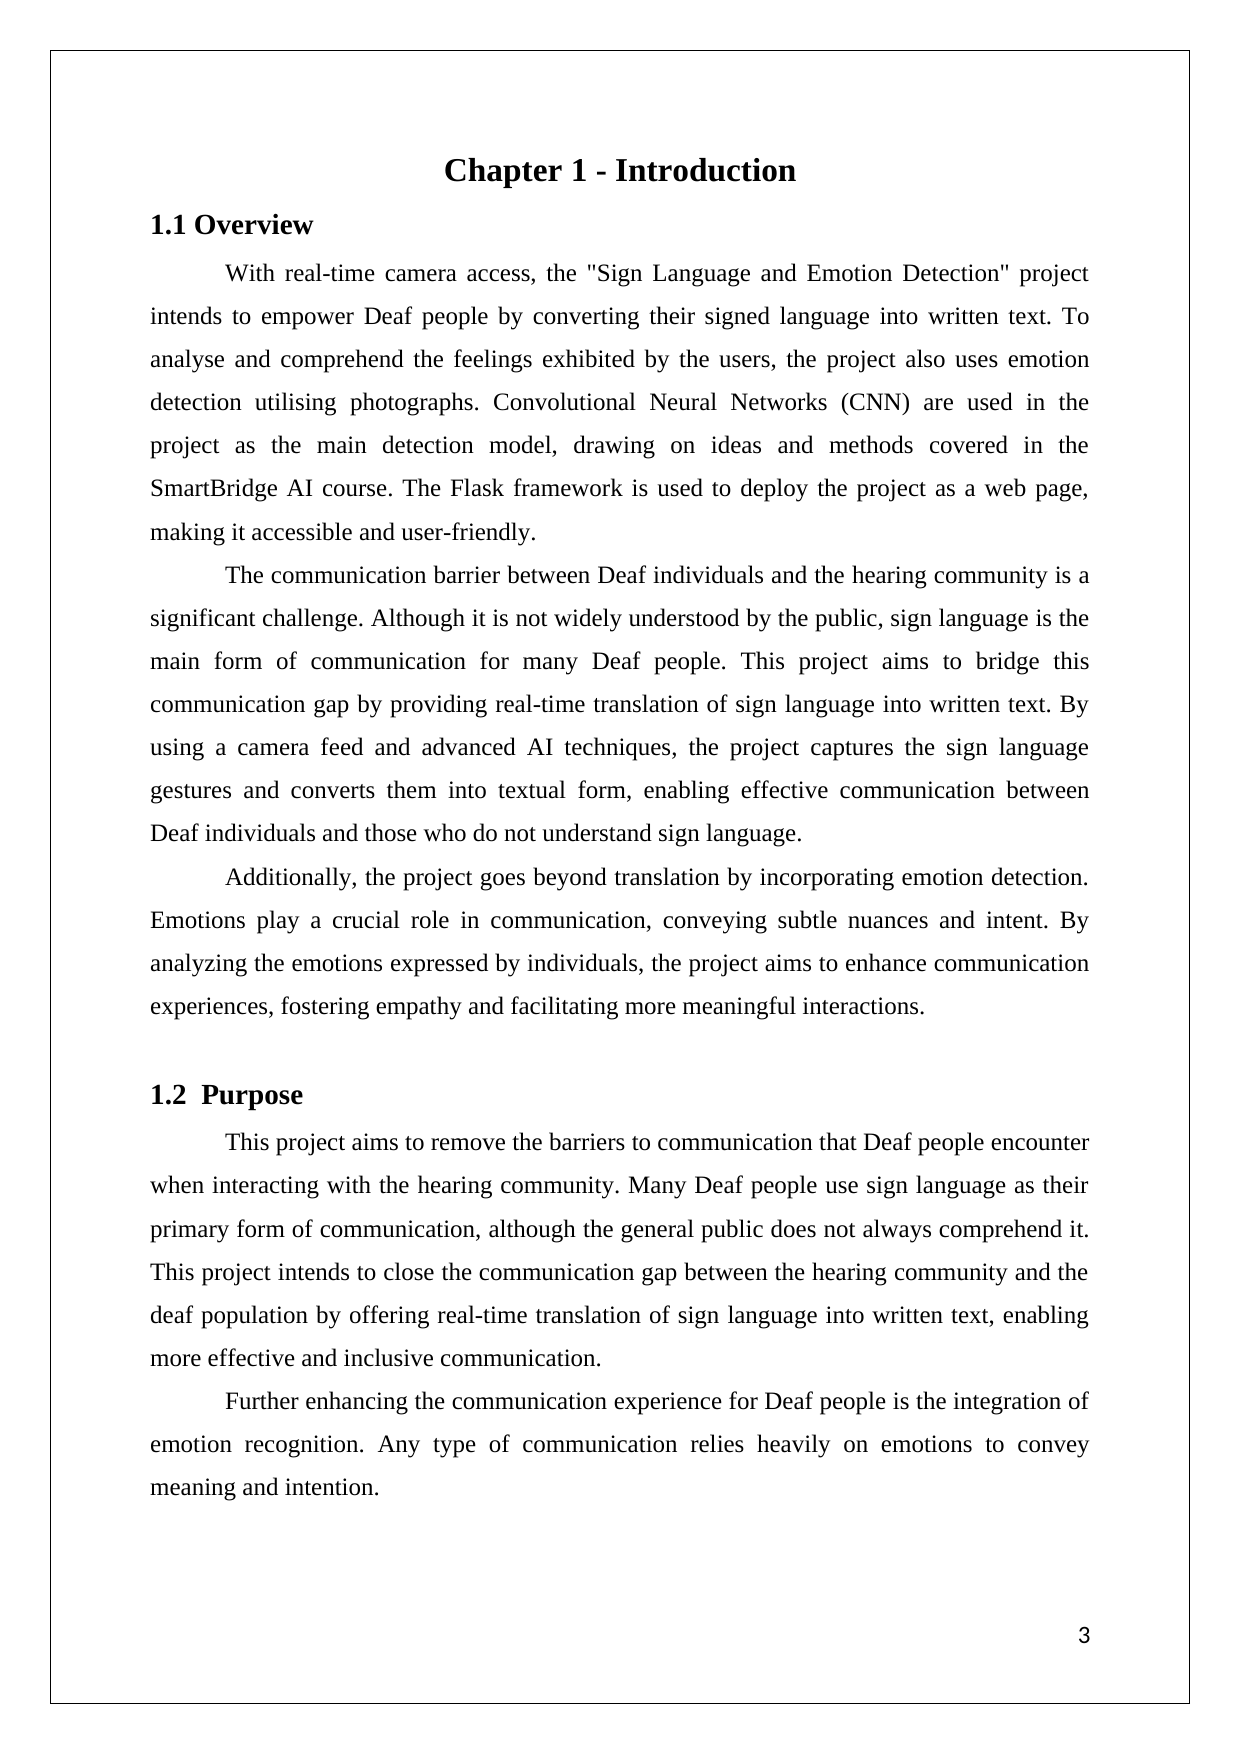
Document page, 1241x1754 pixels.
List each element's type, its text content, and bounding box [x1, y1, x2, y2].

text With real-time camera access, the "Sign Language and Emotion Detection" project intends to empower Deaf people by converting their signed language into written text. To analyse and comprehend the feelings exhibited by the users, the project also uses emotion detection utilising photographs. Convolutional Neural Networks (CNN) are used in the project as the main detection model, drawing on ideas and methods covered in the SmartBridge AI course. The Flask framework is used to deploy the project as a web page, making it accessible and user-friendly. [150, 258, 1090, 545]
text Further enhancing the communication experience for Deaf people is the integration of emotion recognition. Any type of communication relies heavily on emotions to convey meaning and intention. [150, 1386, 1090, 1501]
text This project aims to remove the barriers to communication that Deaf people encounter when interacting with the hearing community. Many Deaf people use sign language as their primary form of communication, although the general public does not always comprehend it. This project intends to close the communication gap between the hearing community and the deaf population by offering real-time translation of sign language into written text, enabling more effective and inclusive communication. [150, 1127, 1090, 1372]
list Overview [150, 207, 1090, 241]
list Purpose [150, 1077, 1090, 1111]
text The communication barrier between Deaf individuals and the hearing community is a significant challenge. Although it is not widely understood by the public, sign language is the main form of communication for many Deaf people. This project aims to bridge this communication gap by providing real-time translation of sign language into written text. By using a camera feed and advanced AI techniques, the project captures the sign language gestures and converts them into textual form, enabling effective communication between Deaf individuals and those who do not understand sign language. [150, 560, 1090, 847]
text Additionally, the project goes beyond translation by incorporating emotion detection. Emotions play a crucial role in communication, conveying subtle nuances and intent. By analyzing the emotions expressed by individuals, the project aims to enhance communication experiences, fostering empathy and facilitating more meaningful interactions. [150, 862, 1090, 1020]
text Chapter 1 - Introduction [150, 150, 1090, 188]
